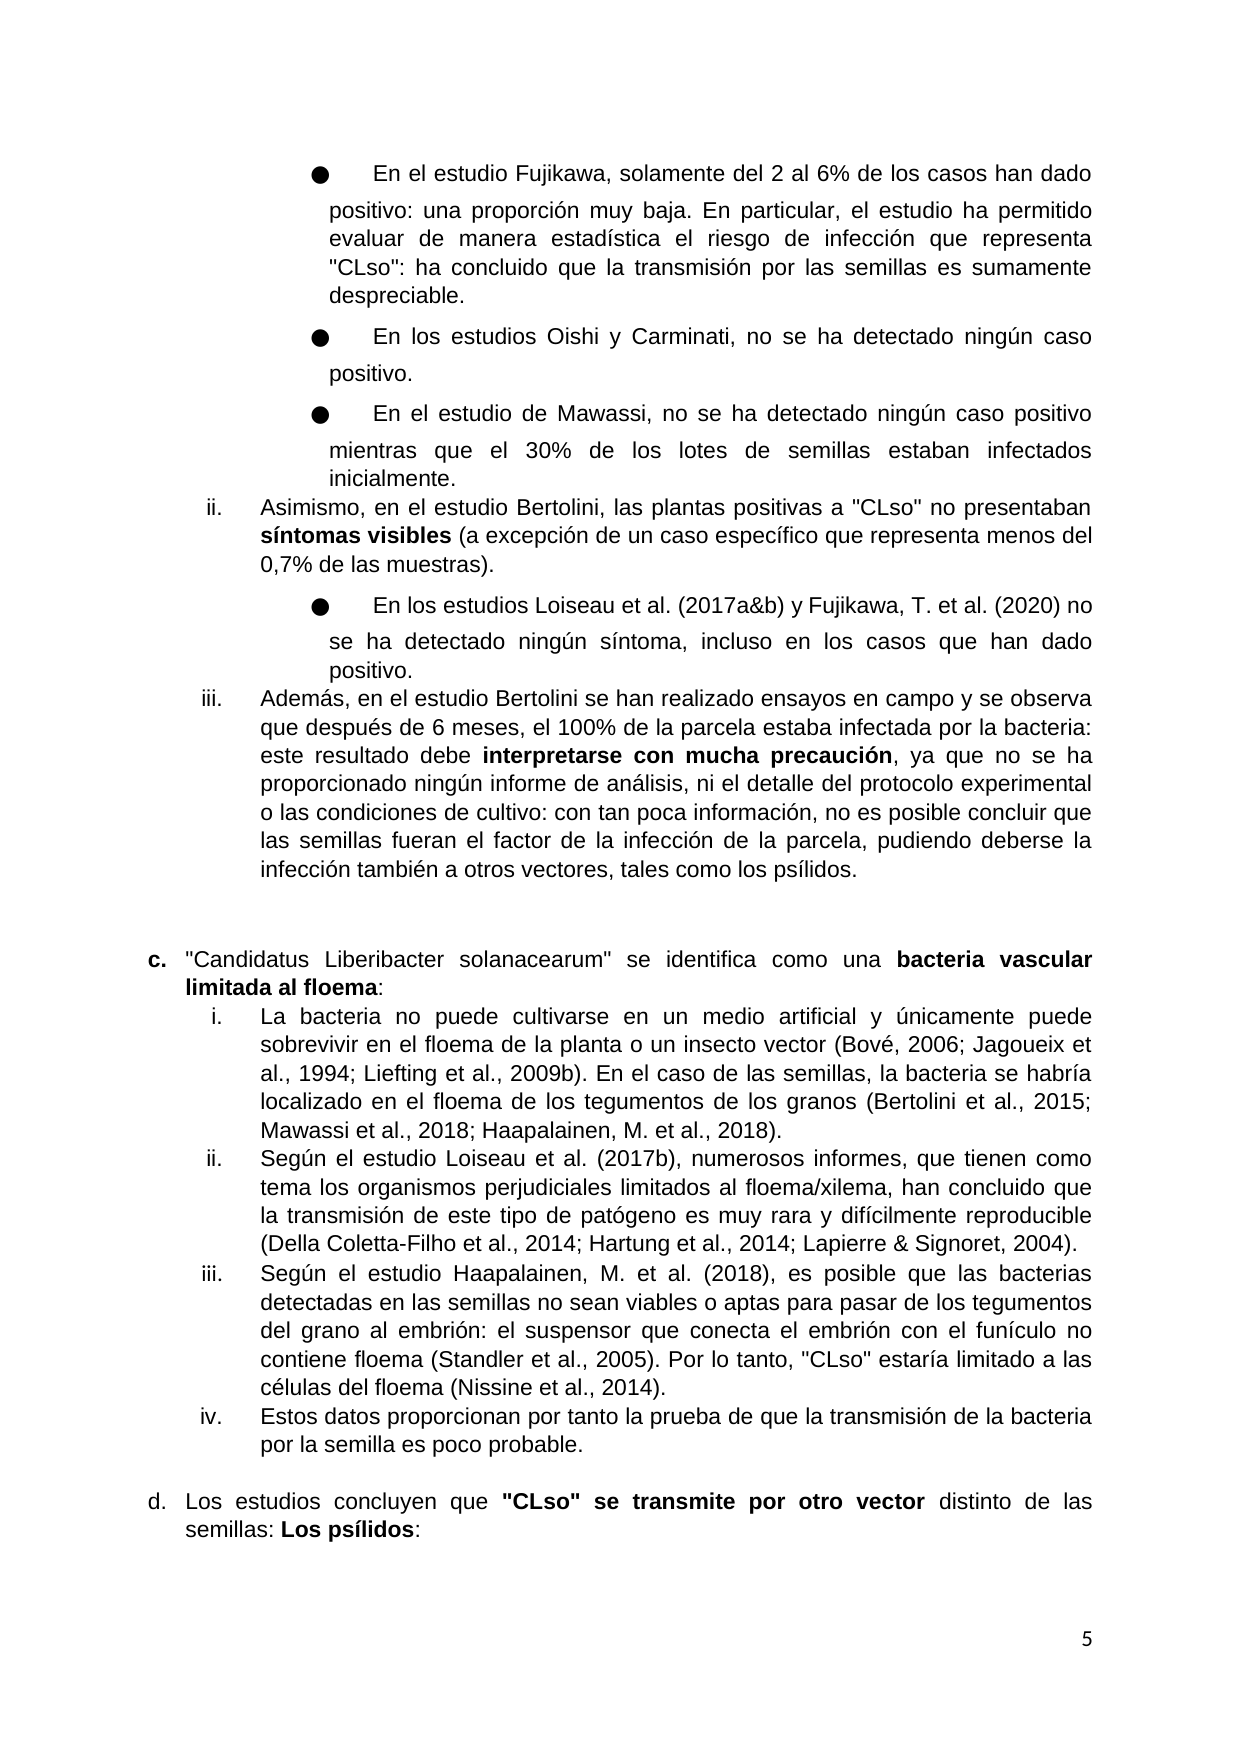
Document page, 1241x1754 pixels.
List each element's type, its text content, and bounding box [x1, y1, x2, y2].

list Además, en el estudio Bertolini se han realizado ensayos en campo y se observa que después de 6 meses, el 100% de la parcela estaba infectada por la bacteria: este resultado debe interpretarse con mucha precaución, ya que no se ha proporcionado ningún informe de análisis, ni el detalle del protocolo experimental o las condiciones de cultivo: con tan poca información, no es posible concluir que las semillas fueran el factor de la infección de la parcela, pudiendo deberse la infección también a otros vectores, tales como los psílidos. [223, 685, 1093, 882]
list En el estudio Fujikawa, solamente del 2 al 6% de los casos han dado positivo: una proporción muy baja. En particular, el estudio ha permitido evaluar de manera estadística el riesgo de infección que representa "CLso": ha concluido que la transmisión por las semillas es sumamente despreciable. [310, 148, 1093, 308]
list En el estudio de Mawassi, no se ha detectado ningún caso positivo mientras que el 30% de los lotes de semillas estaban infectados inicialmente. [310, 388, 1093, 492]
list Asimismo, en el estudio Bertolini, las plantas positivas a "CLso" no presentaban síntomas visibles (a excepción de un caso específico que representa menos del 0,7% de las muestras). [223, 494, 1093, 577]
list Según el estudio Haapalainen, M. et al. (2018), es posible que las bacterias detectadas en las semillas no sean viables o aptas para pasar de los tegumentos del grano al embrión: el suspensor que conecta el embrión con el funículo no contiene floema (Standler et al., 2005). Por lo tanto, "CLso" estaría limitado a las células del floema (Nissine et al., 2014). [223, 1259, 1093, 1401]
list En los estudios Oishi y Carminati, no se ha detectado ningún caso positivo. [310, 310, 1093, 386]
list La bacteria no puede cultivarse en un medio artificial y únicamente puede sobrevivir en el floema de la planta o un insecto vector (Bové, 2006; Jagoueix et al., 1994; Liefting et al., 2009b). En el caso de las semillas, la bacteria se habría localizado en el floema de los tegumentos de los granos (Bertolini et al., 2015; Mawassi et al., 2018; Haapalainen, M. et al., 2018). [223, 1003, 1093, 1143]
list Estos datos proporcionan por tanto la prueba de que la transmisión de la bacteria por la semilla es poco probable. [223, 1403, 1093, 1457]
list En los estudios Loiseau et al. (2017a&b) y Fujikawa, T. et al. (2020) no se ha detectado ningún síntoma, incluso en los casos que han dado positivo. [310, 579, 1093, 683]
list Según el estudio Loiseau et al. (2017b), numerosos informes, que tienen como tema los organismos perjudiciales limitados al floema/xilema, han concluido que la transmisión de este tipo de patógeno es muy rara y difícilmente reproducible (Della Coletta-Filho et al., 2014; Hartung et al., 2014; Lapierre & Signoret, 2004). [223, 1145, 1093, 1257]
list "Candidatus Liberibacter solanacearum" se identifica como una bacteria vascular limitada al floema: [148, 946, 1093, 1001]
list Los estudios concluyen que "CLso" se transmite por otro vector distinto de las semillas: Los psílidos: [148, 1488, 1093, 1543]
